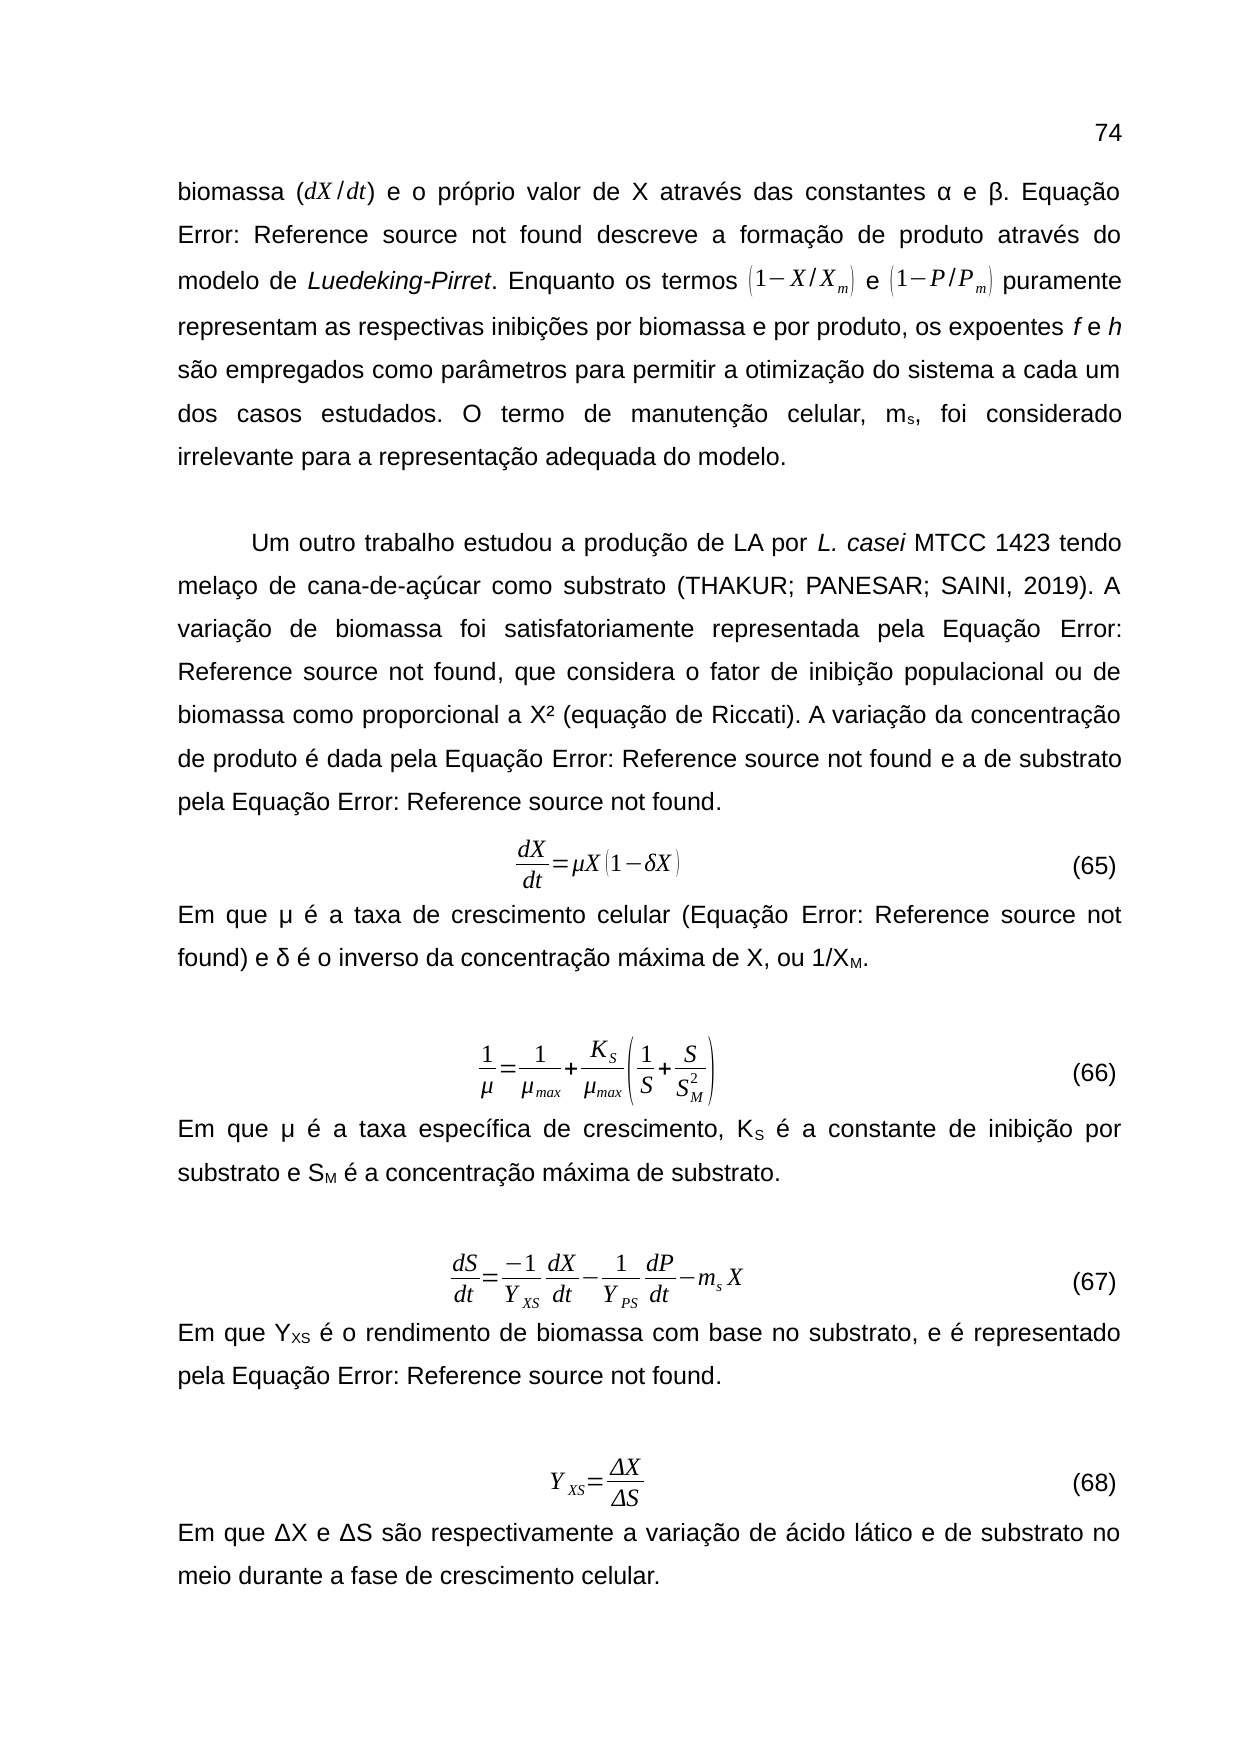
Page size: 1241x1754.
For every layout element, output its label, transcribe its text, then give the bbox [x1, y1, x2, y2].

table_header (67) [1017, 1244, 1122, 1318]
table_header [177, 1448, 1017, 1518]
text Em que μ é a taxa específica de crescimento, KS é a constante de inibição por substrato e SM é a concentração máxima de substrato. [177, 1114, 1122, 1186]
table_header [177, 1244, 1017, 1318]
table_header [177, 830, 1017, 900]
table_header (65) [1017, 830, 1122, 900]
text Em que ΔX e ΔS são respectivamente a variação de ácido lático e de substrato no meio durante a fase de crescimento celular. [177, 1518, 1122, 1590]
table_header [177, 1030, 1017, 1114]
table_header (66) [1017, 1030, 1122, 1114]
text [177, 177, 1122, 471]
table_header (68) [1017, 1448, 1122, 1518]
